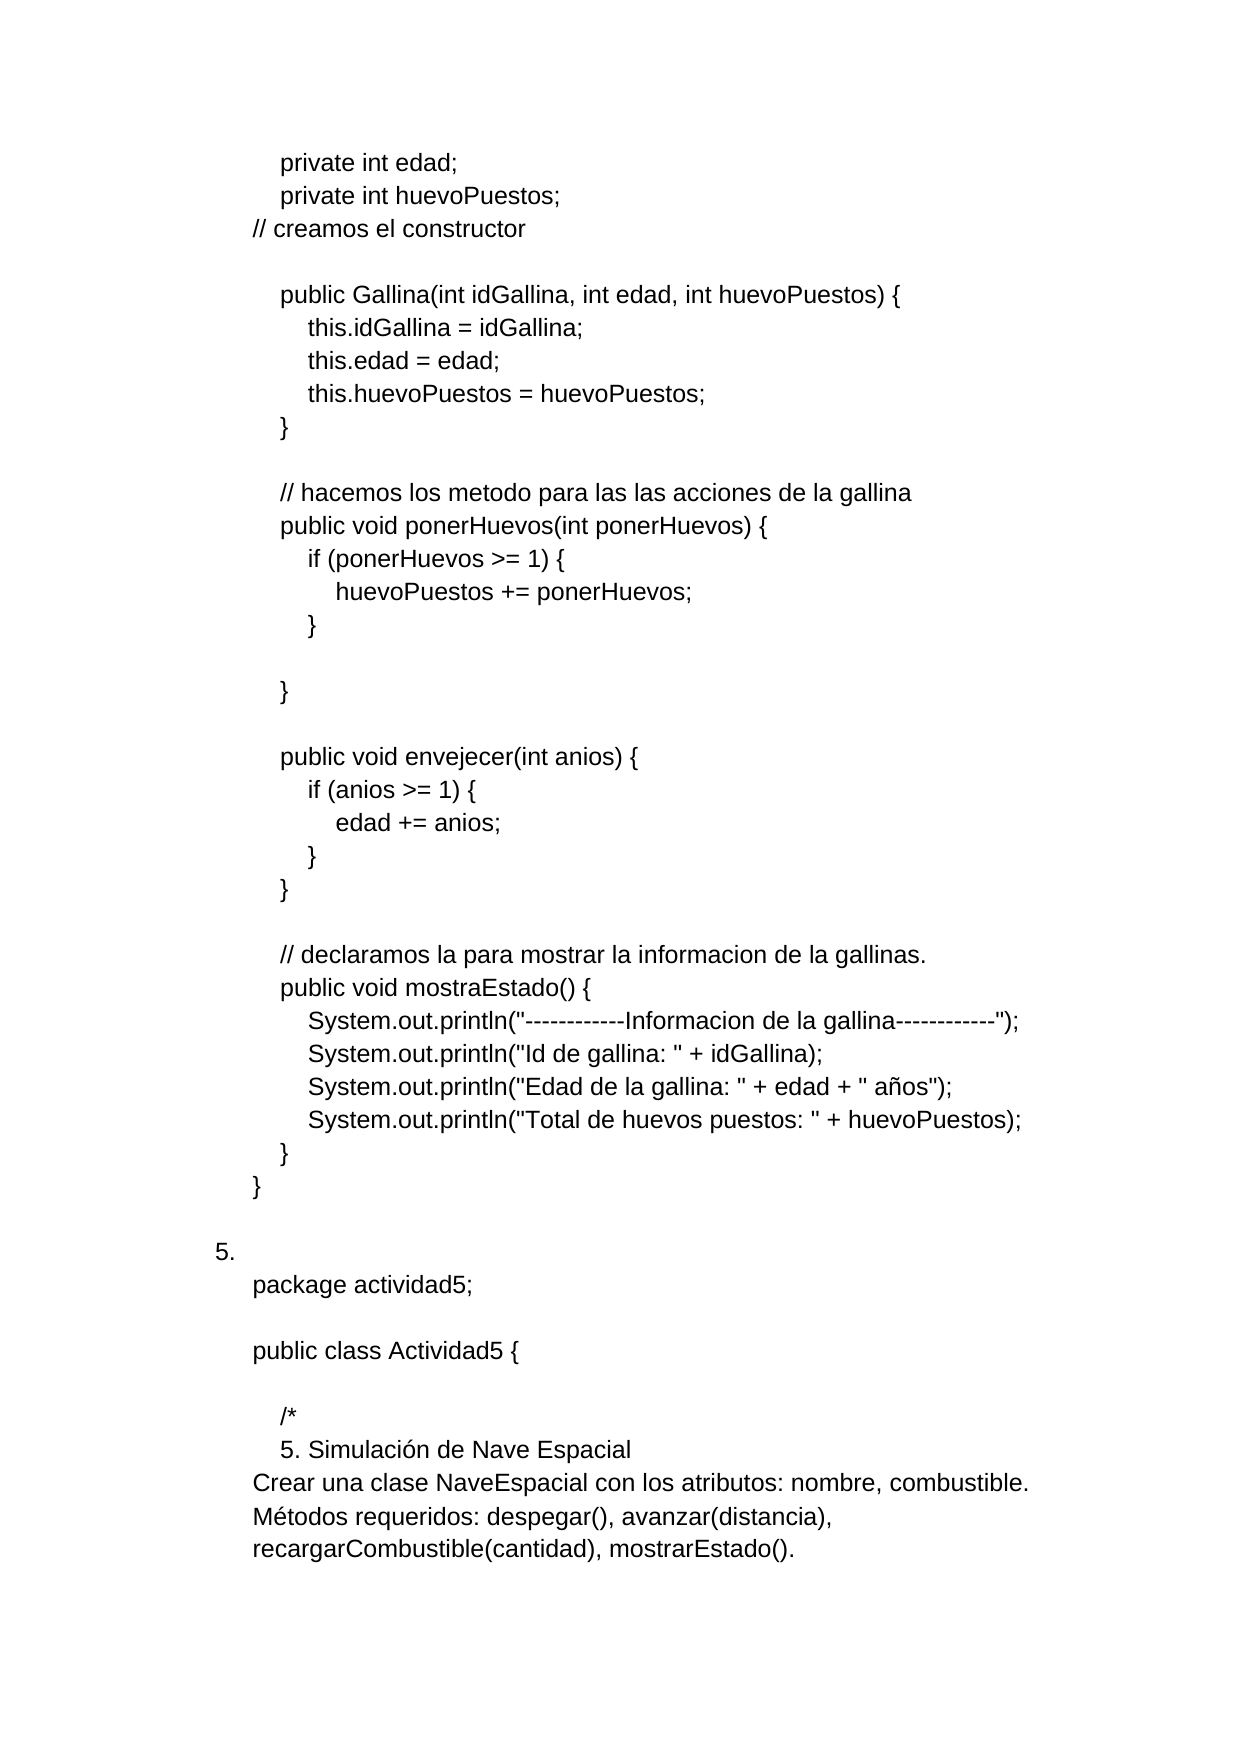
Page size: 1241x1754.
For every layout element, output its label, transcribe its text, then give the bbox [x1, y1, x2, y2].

list this.idGallina = idGallina; [252, 313, 1063, 341]
list // declaramos la para mostrar la informacion de la gallinas. [252, 940, 1063, 969]
list Crear una clase NaveEspacial con los atributos: nombre, combustible. [252, 1468, 1063, 1497]
list public void mostraEstado() { [252, 973, 1063, 1002]
list } [252, 841, 1063, 870]
list System.out.println("Total de huevos puestos: " + huevoPuestos); [252, 1105, 1063, 1134]
list this.edad = edad; [252, 346, 1063, 374]
list } [252, 1171, 1063, 1200]
list System.out.println("Id de gallina: " + idGallina); [252, 1039, 1063, 1068]
list } [252, 874, 1063, 903]
list public Gallina(int idGallina, int edad, int huevoPuestos) { [252, 280, 1063, 308]
list public void envejecer(int anios) { [252, 742, 1063, 771]
list 5. Simulación de Nave Espacial [252, 1435, 1063, 1464]
list Métodos requeridos: despegar(), avanzar(distancia), recargarCombustible(cantidad), mostrarEstado(). [252, 1501, 1063, 1563]
list } [252, 610, 1063, 639]
list this.huevoPuestos = huevoPuestos; [252, 379, 1063, 407]
list if (ponerHuevos >= 1) { [252, 544, 1063, 573]
list // hacemos los metodo para las las acciones de la gallina [252, 478, 1063, 507]
list public class Actividad5 { [252, 1336, 1063, 1365]
list huevoPuestos += ponerHuevos; [252, 577, 1063, 606]
list System.out.println("------------Informacion de la gallina------------"); [252, 1006, 1063, 1035]
list if (anios >= 1) { [252, 775, 1063, 804]
list System.out.println("Edad de la gallina: " + edad + " años"); [252, 1072, 1063, 1101]
list } [252, 676, 1063, 705]
list public void ponerHuevos(int ponerHuevos) { [252, 511, 1063, 539]
list } [252, 412, 1063, 441]
list } [252, 1138, 1063, 1167]
list private int edad; [252, 148, 1063, 176]
list private int huevoPuestos; [252, 181, 1063, 209]
list package actividad5; [252, 1270, 1063, 1299]
list /* [252, 1402, 1063, 1431]
list // creamos el constructor [252, 214, 1063, 242]
list edad += anios; [252, 808, 1063, 837]
